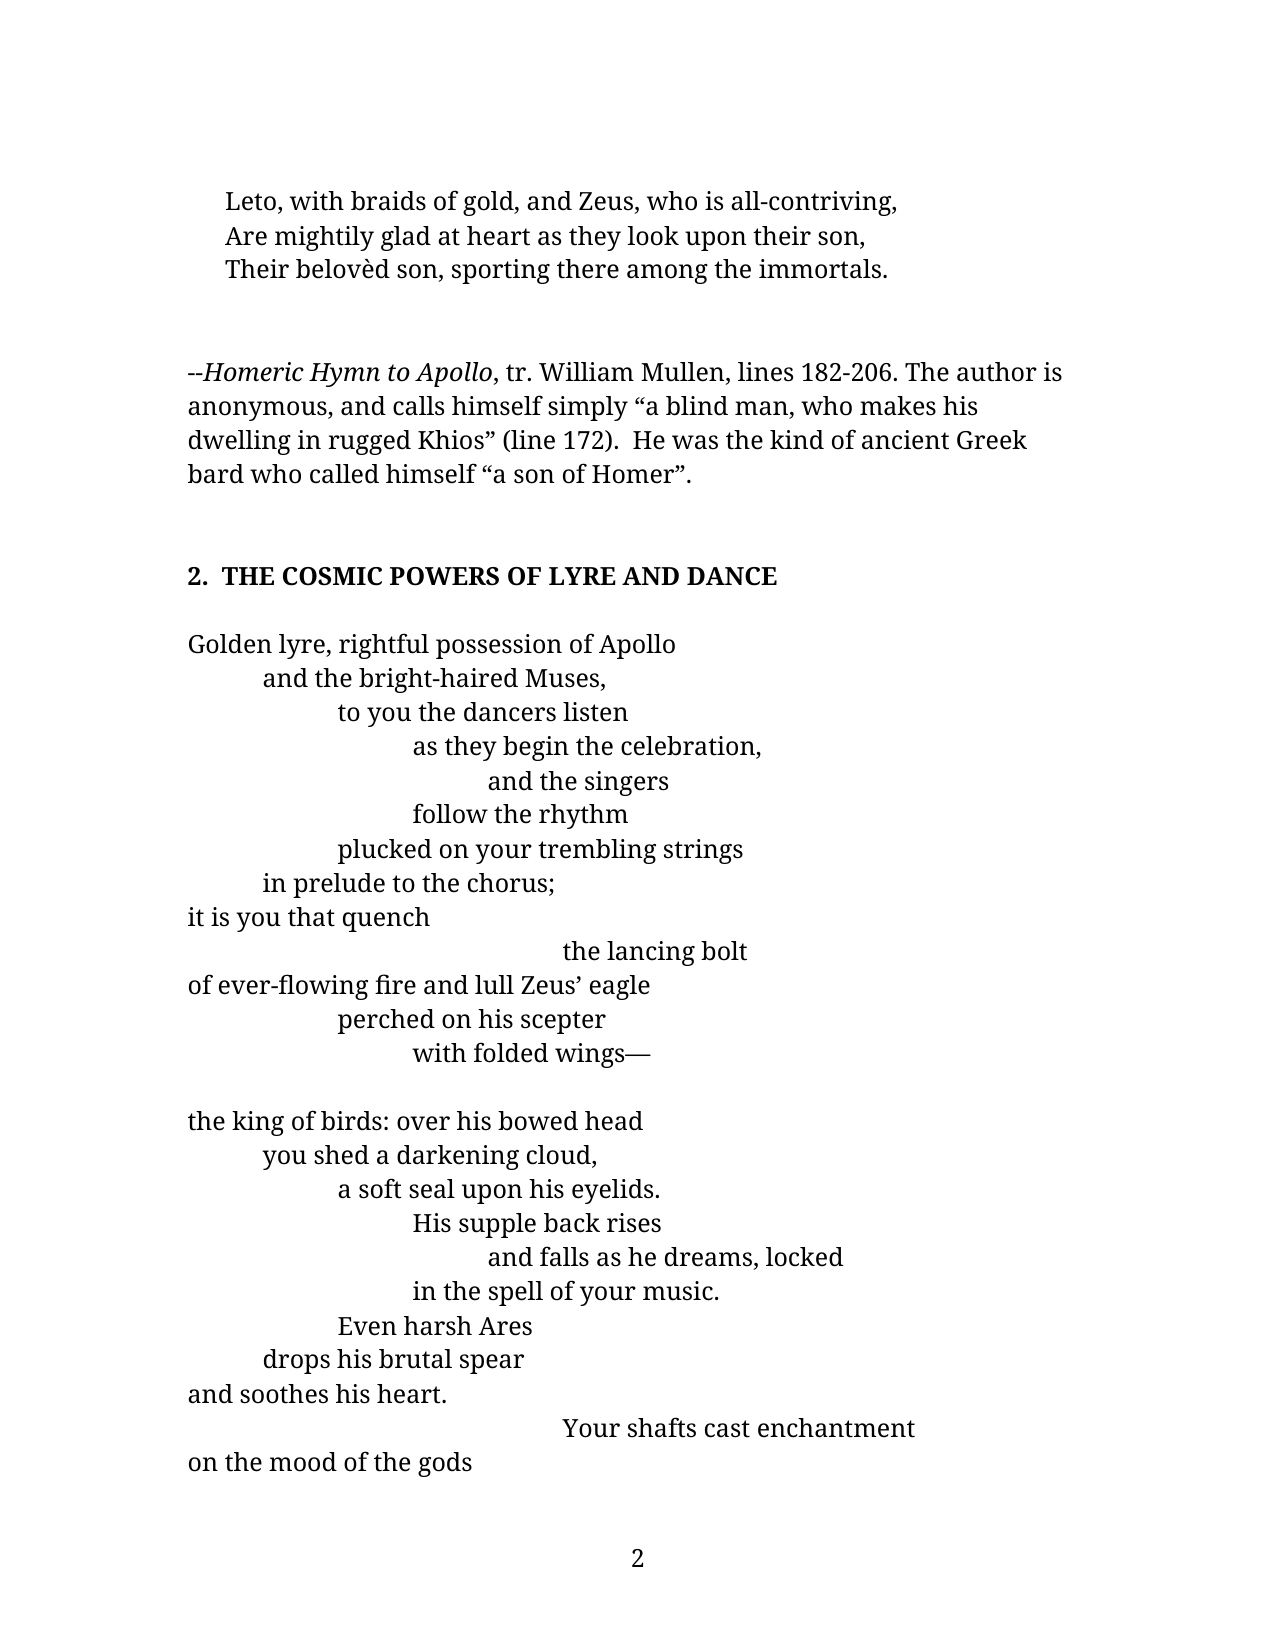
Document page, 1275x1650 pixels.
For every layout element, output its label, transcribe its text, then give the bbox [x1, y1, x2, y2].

text perched on his scepter [262, 1002, 1087, 1036]
text and the singers [412, 763, 1087, 797]
text drops his brutal spear [187, 1342, 1087, 1376]
text the king of birds: over his bowed head [187, 1104, 1087, 1138]
text Your shafts cast enchantment [487, 1410, 1087, 1444]
text His supple back rises [337, 1206, 1087, 1240]
text and soothes his heart. [187, 1376, 1087, 1410]
text plucked on your trembling strings [262, 831, 1087, 865]
text Leto, with braids of gold, and Zeus, who is all-contriving, [225, 184, 1087, 218]
text --Homeric Hymn to Apollo, tr. William Mullen, lines 182-206. The author is anonymous, and calls himself simply “a blind man, who makes his dwelling in rugged Khios” (line 172). He was the kind of ancient Greek bard who called himself “a son of Homer”. [187, 354, 1087, 491]
text to you the dancers listen [262, 695, 1087, 729]
text with folded wings— [337, 1036, 1087, 1070]
text on the mood of the gods [187, 1444, 1087, 1478]
text Golden lyre, rightful possession of Apollo [187, 627, 1087, 661]
text of ever-flowing fire and lull Zeus’ eagle [187, 967, 1087, 1002]
text you shed a darkening cloud, [187, 1138, 1087, 1172]
text and falls as he dreams, locked [412, 1240, 1087, 1274]
text 2. THE COSMIC POWERS OF LYRE AND DANCE [187, 559, 1087, 593]
text in the spell of your music. [337, 1274, 1087, 1308]
text as they begin the celebration, [337, 729, 1087, 763]
text a soft seal upon his eyelids. [262, 1172, 1087, 1206]
text and the bright-haired Muses, [187, 661, 1087, 695]
text follow the rhythm [337, 797, 1087, 831]
text Even harsh Ares [262, 1308, 1087, 1342]
text the lancing bolt [487, 933, 1087, 967]
text it is you that quench [187, 899, 1087, 933]
text Their belovèd son, sporting there among the immortals. [225, 252, 1087, 286]
text Are mightily glad at heart as they look upon their son, [225, 218, 1087, 252]
text in prelude to the chorus; [187, 865, 1087, 899]
